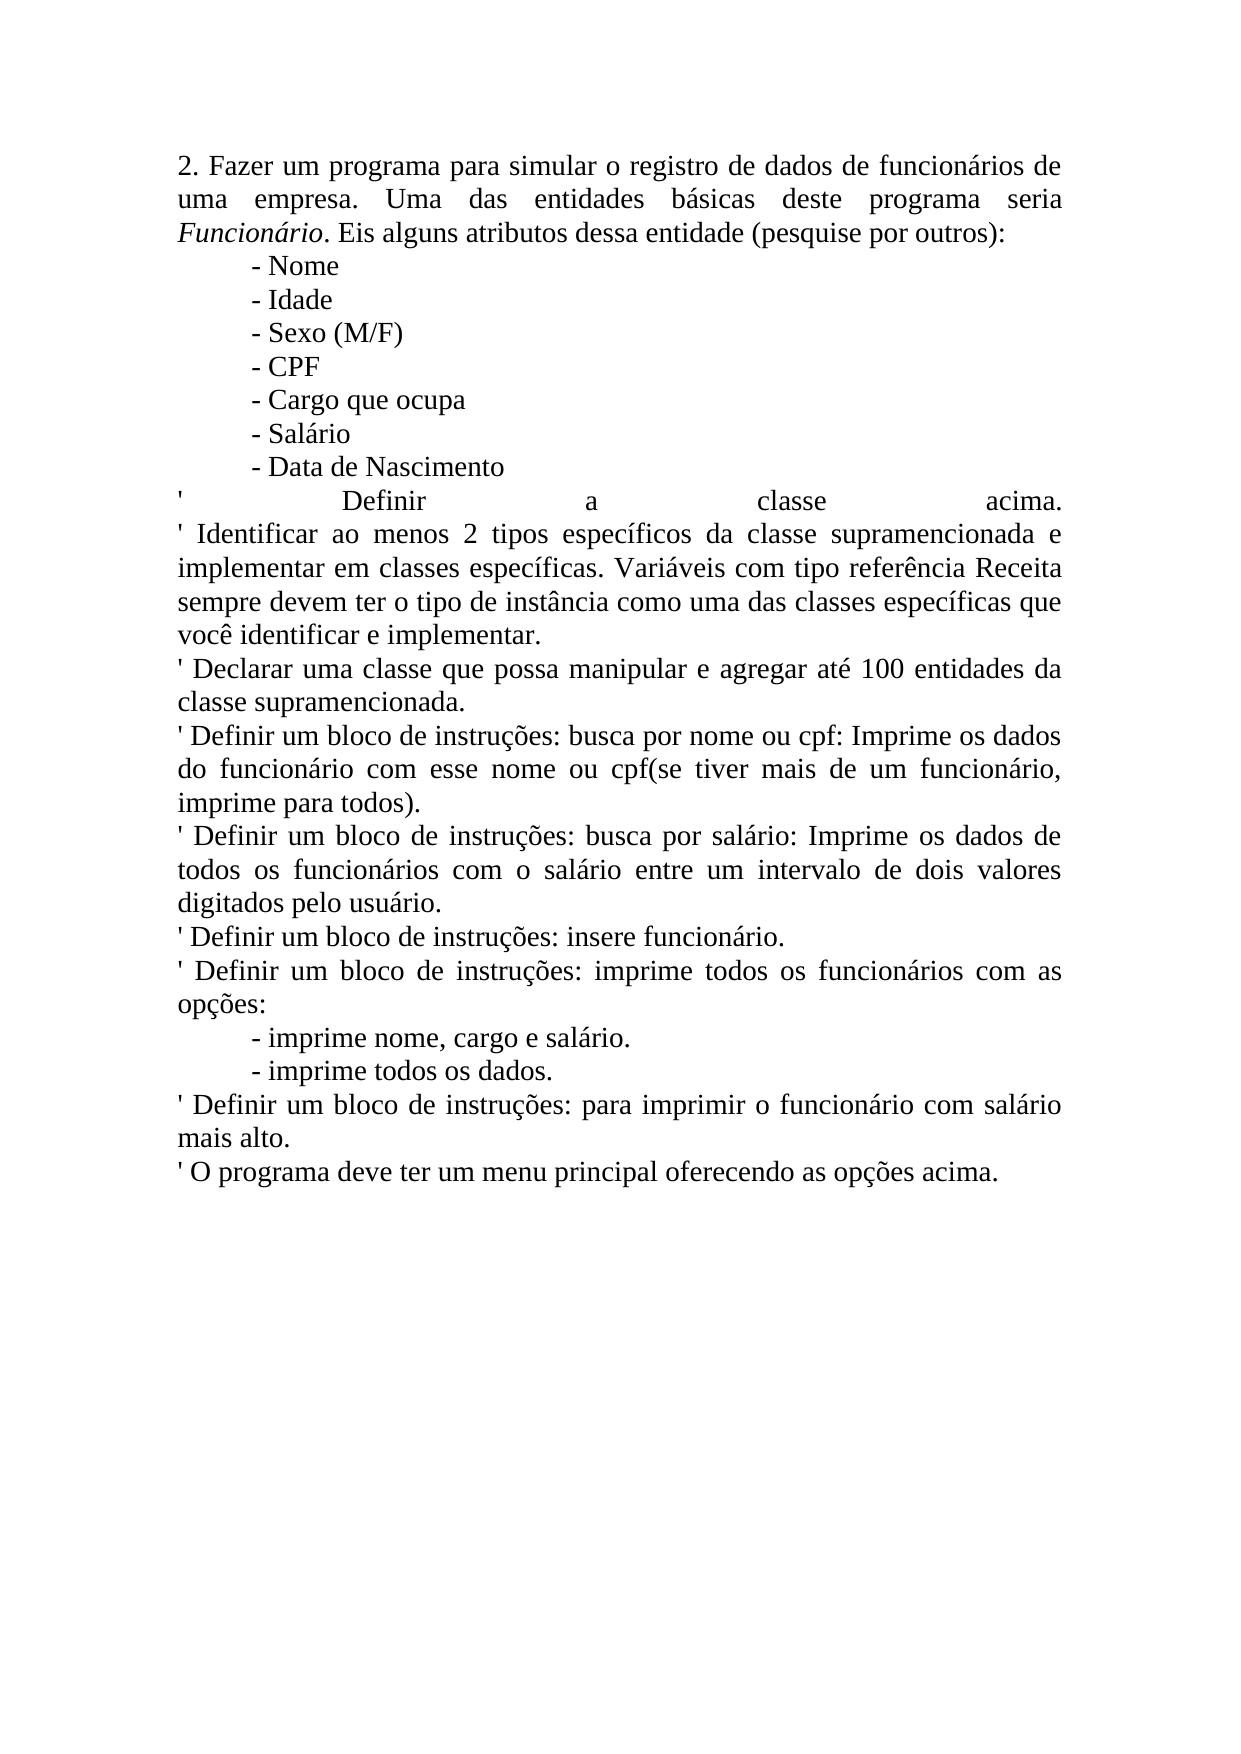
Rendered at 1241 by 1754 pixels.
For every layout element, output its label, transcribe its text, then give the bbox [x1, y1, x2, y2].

text - imprime todos os dados. [251, 1053, 1063, 1087]
text - Sexo (M/F) [251, 315, 1063, 349]
text ' Definir um bloco de instruções: busca por salário: Imprime os dados de todos os funcionários com o salário entre um intervalo de dois valores digitados pelo usuário. [177, 818, 1063, 919]
text ' Definir um bloco de instruções: para imprimir o funcionário com salário mais alto. [177, 1087, 1063, 1154]
text ' O programa deve ter um menu principal oferecendo as opções acima. [177, 1154, 1063, 1187]
text - Data de Nascimento [251, 449, 1063, 483]
text ' Definir um bloco de instruções: insere funcionário. [177, 919, 1063, 953]
text - Idade [251, 282, 1063, 315]
text ' Definir um bloco de instruções: busca por nome ou cpf: Imprime os dados do funcionário com esse nome ou cpf(se tiver mais de um funcionário, imprime para todos). [177, 718, 1063, 818]
text ' Definir um bloco de instruções: imprime todos os funcionários com as opções: [177, 953, 1063, 1020]
text - Salário [251, 416, 1063, 449]
text - Cargo que ocupa [251, 382, 1063, 416]
text - Nome [251, 248, 1063, 282]
text ' Declarar uma classe que possa manipular e agregar até 100 entidades da classe supramencionada. [177, 651, 1063, 718]
text 2. Fazer um programa para simular o registro de dados de funcionários de uma empresa. Uma das entidades básicas deste programa seria Funcionário. Eis alguns atributos dessa entidade (pesquise por outros): [177, 148, 1063, 248]
text - CPF [251, 349, 1063, 382]
text - imprime nome, cargo e salário. [251, 1020, 1063, 1053]
text ' Definir a classe acima. ' Identificar ao menos 2 tipos específicos da classe supramencionada e implementar em classes específicas. Variáveis com tipo referência Receita sempre devem ter o tipo de instância como uma das classes específicas que você identificar e implementar. [177, 483, 1063, 651]
